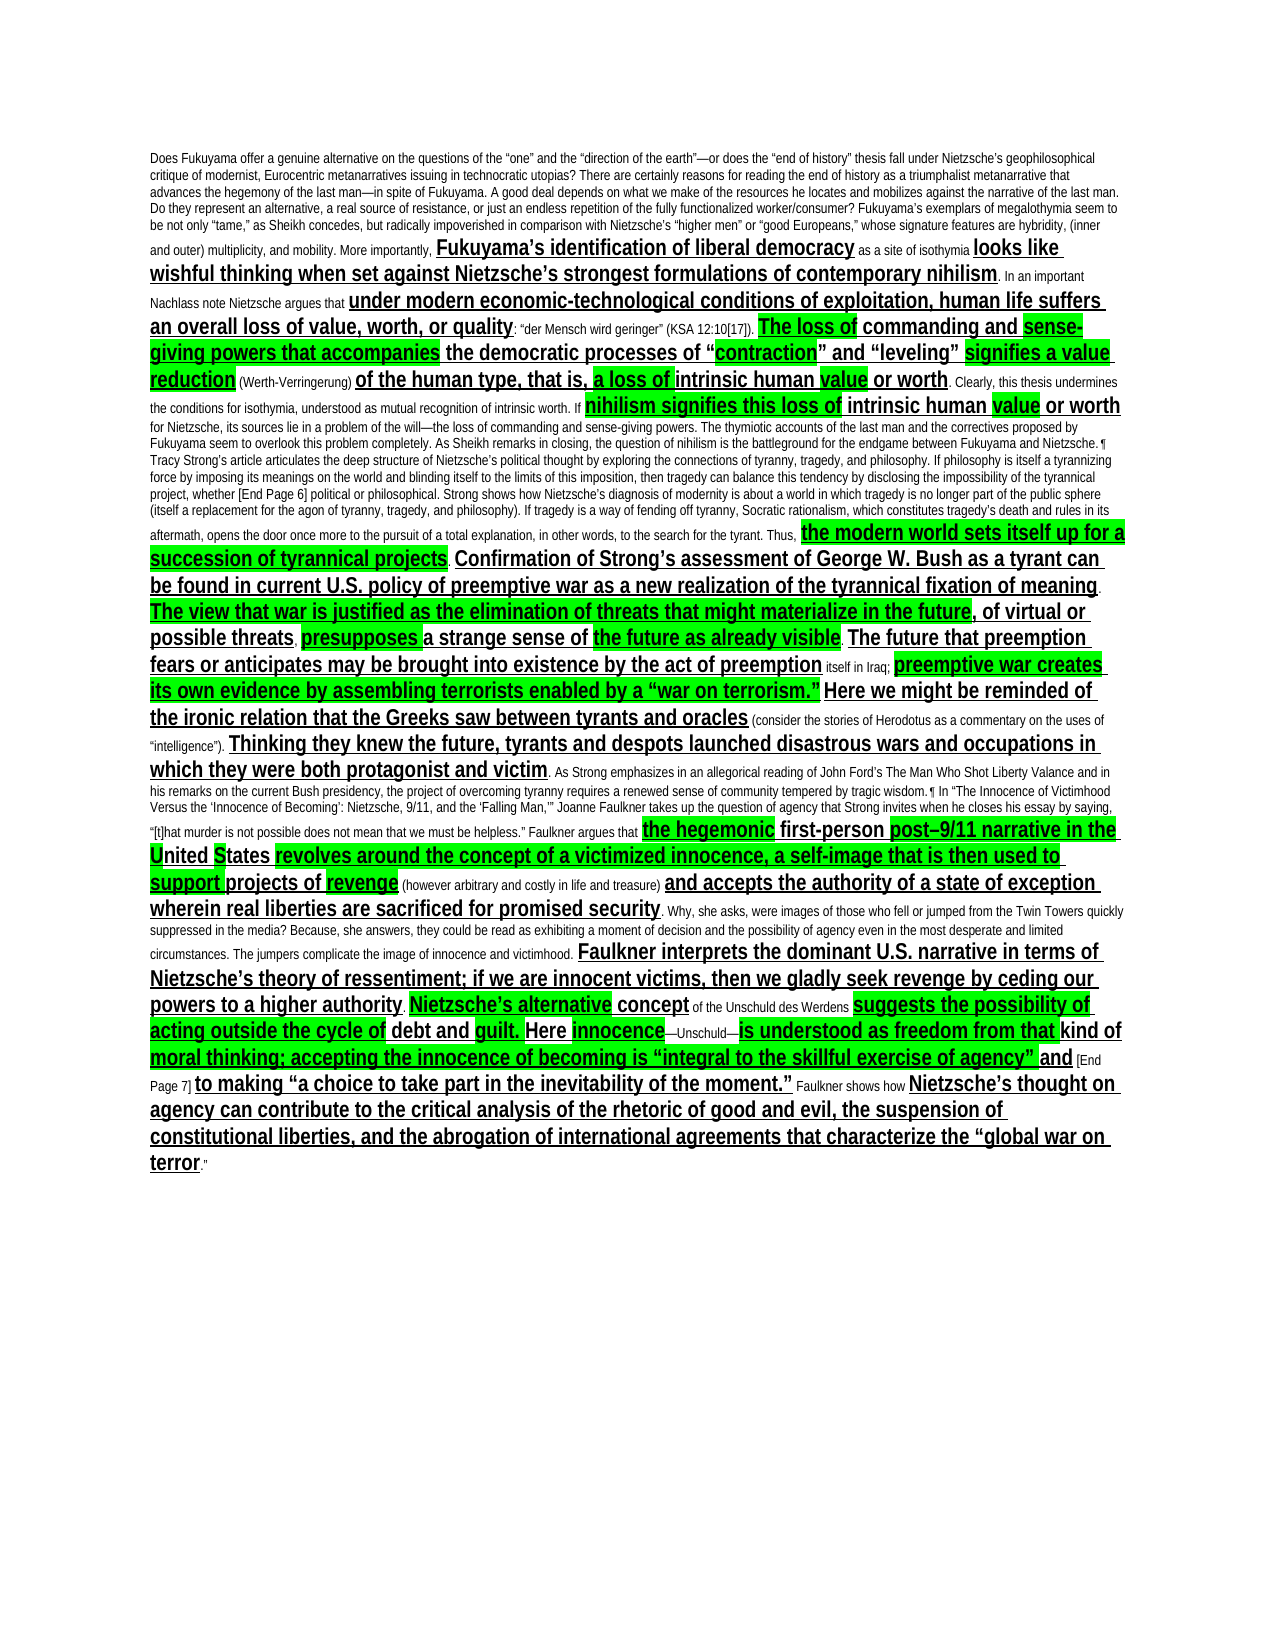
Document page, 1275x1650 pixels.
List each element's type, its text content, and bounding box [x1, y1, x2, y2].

text Does Fukuyama offer a genuine alternative on the questions of the “one” and the “direction of the earth”—or does the “end of history” thesis fall under Nietzsche’s geophilosophical critique of modernist, Eurocentric metanarratives issuing in technocratic utopias? There are certainly reasons for reading the end of history as a triumphalist metanarrative that advances the hegemony of the last man—in spite of Fukuyama. A good deal depends on what we make of the resources he locates and mobilizes against the narrative of the last man. Do they represent an alternative, a real source of resistance, or just an endless repetition of the fully functionalized worker/consumer? Fukuyama’s exemplars of megalothymia seem to be not only “tame,” as Sheikh concedes, but radically impoverished in comparison with Nietzsche’s “higher men” or “good Europeans,” whose signature features are hybridity, (inner and outer) multiplicity, and mobility. More importantly, Fukuyama’s identification of liberal democracy as a site of isothymia looks like wishful thinking when set against Nietzsche’s strongest formulations of contemporary nihilism. In an important Nachlass note Nietzsche argues that under modern economic-technological conditions of exploitation, human life suffers an overall loss of value, worth, or quality: “der Mensch wird geringer” (KSA 12:10[17]). The loss of commanding and sense-giving powers that accompanies the democratic processes of “contraction” and “leveling” signifies a value reduction (Werth-Verringerung) of the human type, that is, a loss of intrinsic human value or worth. Clearly, this thesis undermines the conditions for isothymia, understood as mutual recognition of intrinsic worth. If nihilism signifies this loss of intrinsic human value or worth for Nietzsche, its sources lie in a problem of the will—the loss of commanding and sense-giving powers. The thymiotic accounts of the last man and the correctives proposed by Fukuyama seem to overlook this problem completely. As Sheikh remarks in closing, the question of nihilism is the battleground for the endgame between Fukuyama and Nietzsche.¶ Tracy Strong’s article articulates the deep structure of Nietzsche’s political thought by exploring the connections of tyranny, tragedy, and philosophy. If philosophy is itself a tyrannizing force by imposing its meanings on the world and blinding itself to the limits of this imposition, then tragedy can balance this tendency by disclosing the impossibility of the tyrannical project, whether [End Page 6] political or philosophical. Strong shows how Nietzsche’s diagnosis of modernity is about a world in which tragedy is no longer part of the public sphere (itself a replacement for the agon of tyranny, tragedy, and philosophy). If tragedy is a way of fending off tyranny, Socratic rationalism, which constitutes tragedy’s death and rules in its aftermath, opens the door once more to the pursuit of a total explanation, in other words, to the search for the tyrant. Thus, the modern world sets itself up for a succession of tyrannical projects. Confirmation of Strong’s assessment of George W. Bush as a tyrant can be found in current U.S. policy of preemptive war as a new realization of the tyrannical fixation of meaning. The view that war is justified as the elimination of threats that might materialize in the future, of virtual or possible threats, presupposes a strange sense of the future as already visible. The future that preemption fears or anticipates may be brought into existence by the act of preemption itself in Iraq; preemptive war creates its own evidence by assembling terrorists enabled by a “war on terrorism.” Here we might be reminded of the ironic relation that the Greeks saw between tyrants and oracles (consider the stories of Herodotus as a commentary on the uses of “intelligence”). Thinking they knew the future, tyrants and despots launched disastrous wars and occupations in which they were both protagonist and victim. As Strong emphasizes in an allegorical reading of John Ford’s The Man Who Shot Liberty Valance and in his remarks on the current Bush presidency, the project of overcoming tyranny requires a renewed sense of community tempered by tragic wisdom.¶ In “The Innocence of Victimhood Versus the ‘Innocence of Becoming’: Nietzsche, 9/11, and the ‘Falling Man,’” Joanne Faulkner takes up the question of agency that Strong invites when he closes his essay by saying, “[t]hat murder is not possible does not mean that we must be helpless.” Faulkner argues that the hegemonic first-person post–9/11 narrative in the United States revolves around the concept of a victimized innocence, a self-image that is then used to support projects of revenge (however arbitrary and costly in life and treasure) and accepts the authority of a state of exception wherein real liberties are sacrificed for promised security. Why, she asks, were images of those who fell or jumped from the Twin Towers quickly suppressed in the media? Because, she answers, they could be read as exhibiting a moment of decision and the possibility of agency even in the most desperate and limited circumstances. The jumpers complicate the image of innocence and victimhood. Faulkner interprets the dominant U.S. narrative in terms of Nietzsche’s theory of ressentiment; if we are innocent victims, then we gladly seek revenge by ceding our powers to a higher authority. Nietzsche’s alternative concept of the Unschuld des Werdens suggests the possibility of acting outside the cycle of debt and guilt. Here innocence—Unschuld—is understood as freedom from that kind of moral thinking; accepting the innocence of becoming is “integral to the skillful exercise of agency” and [End Page 7] to making “a choice to take part in the inevitability of the moment.” Faulkner shows how Nietzsche’s thought on agency can contribute to the critical analysis of the rhetoric of good and evil, the suspension of constitutional liberties, and the abrogation of international agreements that characterize the “global war on terror.” [150, 150, 1125, 1175]
